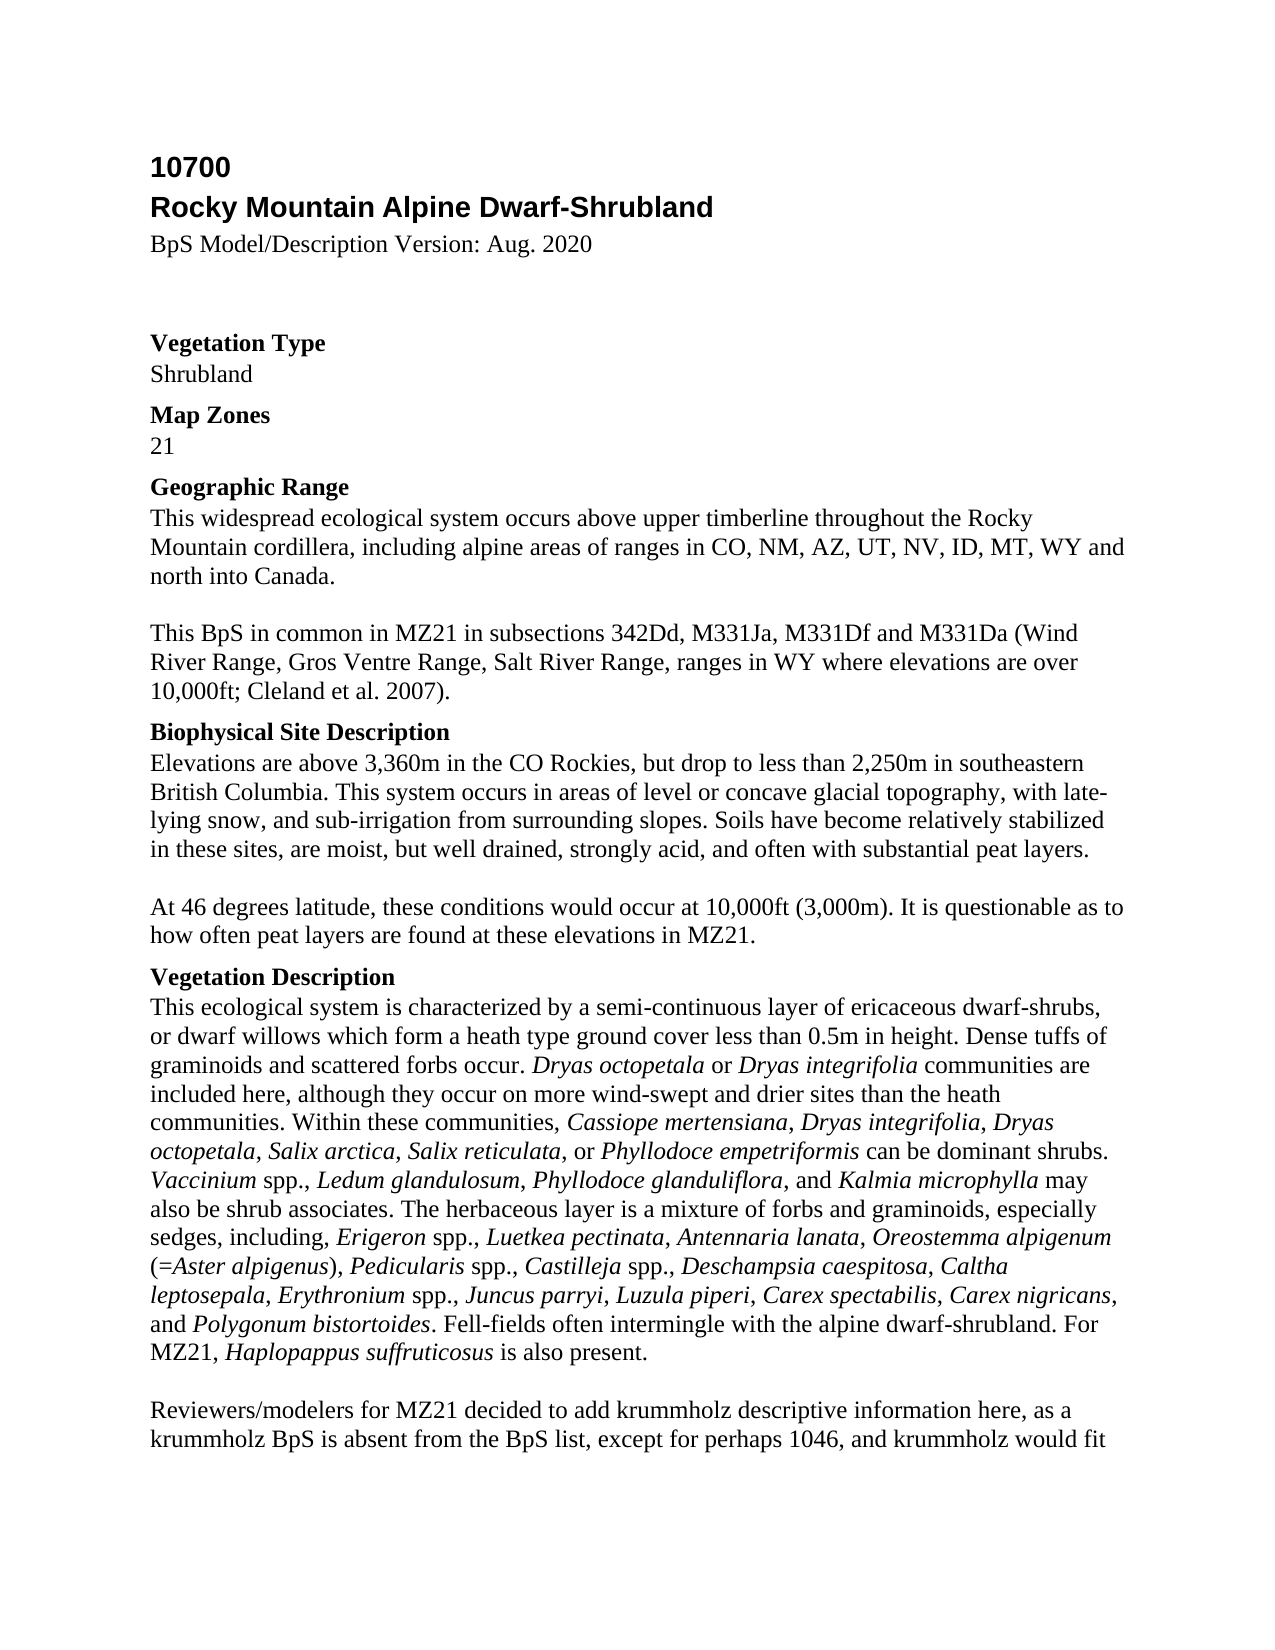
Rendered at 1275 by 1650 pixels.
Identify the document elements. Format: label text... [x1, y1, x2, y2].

text 21 [150, 431, 1125, 460]
text Vegetation Description [150, 962, 1125, 990]
text Shrubland [150, 359, 1125, 388]
text Vegetation Type [150, 328, 1125, 357]
text At 46 degrees latitude, these conditions would occur at 10,000ft (3,000m). It is questionable as to how often peat layers are found at these elevations in MZ21. [150, 892, 1125, 949]
text Biophysical Site Description [150, 717, 1125, 746]
text This widespread ecological system occurs above upper timberline throughout the Rocky Mountain cordillera, including alpine areas of ranges in CO, NM, AZ, UT, NV, ID, MT, WY and north into Canada. [150, 503, 1125, 589]
text Elevations are above 3,360m in the CO Rockies, but drop to less than 2,250m in southeastern British Columbia. This system occurs in areas of level or concave glacial topography, with late-lying snow, and sub-irrigation from surrounding slopes. Soils have become relatively stabilized in these sites, are moist, but well drained, strongly acid, and often with substantial peat layers. [150, 748, 1125, 863]
text BpS Model/Description Version: Aug. 2020 [150, 229, 1125, 258]
text Geographic Range [150, 472, 1125, 501]
title 10700 [150, 150, 1125, 183]
title Rocky Mountain Alpine Dwarf-Shrubland [150, 190, 1125, 223]
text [150, 1395, 1125, 1452]
text This BpS in common in MZ21 in subsections 342Dd, M331Ja, M331Df and M331Da (Wind River Range, Gros Ventre Range, Salt River Range, ranges in WY where elevations are over 10,000ft; Cleland et al. 2007). [150, 618, 1125, 704]
text Map Zones [150, 400, 1125, 429]
text This ecological system is characterized by a semi-continuous layer of ericaceous dwarf-shrubs, or dwarf willows which form a heath type ground cover less than 0.5m in height. Dense tuffs of graminoids and scattered forbs occur. Dryas octopetala or Dryas integrifolia communities are included here, although they occur on more wind-swept and drier sites than the heath communities. Within these communities, Cassiope mertensiana, Dryas integrifolia, Dryas octopetala, Salix arctica, Salix reticulata, or Phyllodoce empetriformis can be dominant shrubs. Vaccinium spp., Ledum glandulosum, Phyllodoce glanduliflora, and Kalmia microphylla may also be shrub associates. The herbaceous layer is a mixture of forbs and graminoids, especially sedges, including, Erigeron spp., Luetkea pectinata, Antennaria lanata, Oreostemma alpigenum (=Aster alpigenus), Pedicularis spp., Castilleja spp., Deschampsia caespitosa, Caltha leptosepala, Erythronium spp., Juncus parryi, Luzula piperi, Carex spectabilis, Carex nigricans, and Polygonum bistortoides. Fell-fields often intermingle with the alpine dwarf-shrubland. For MZ21, Haplopappus suffruticosus is also present. [150, 992, 1125, 1366]
